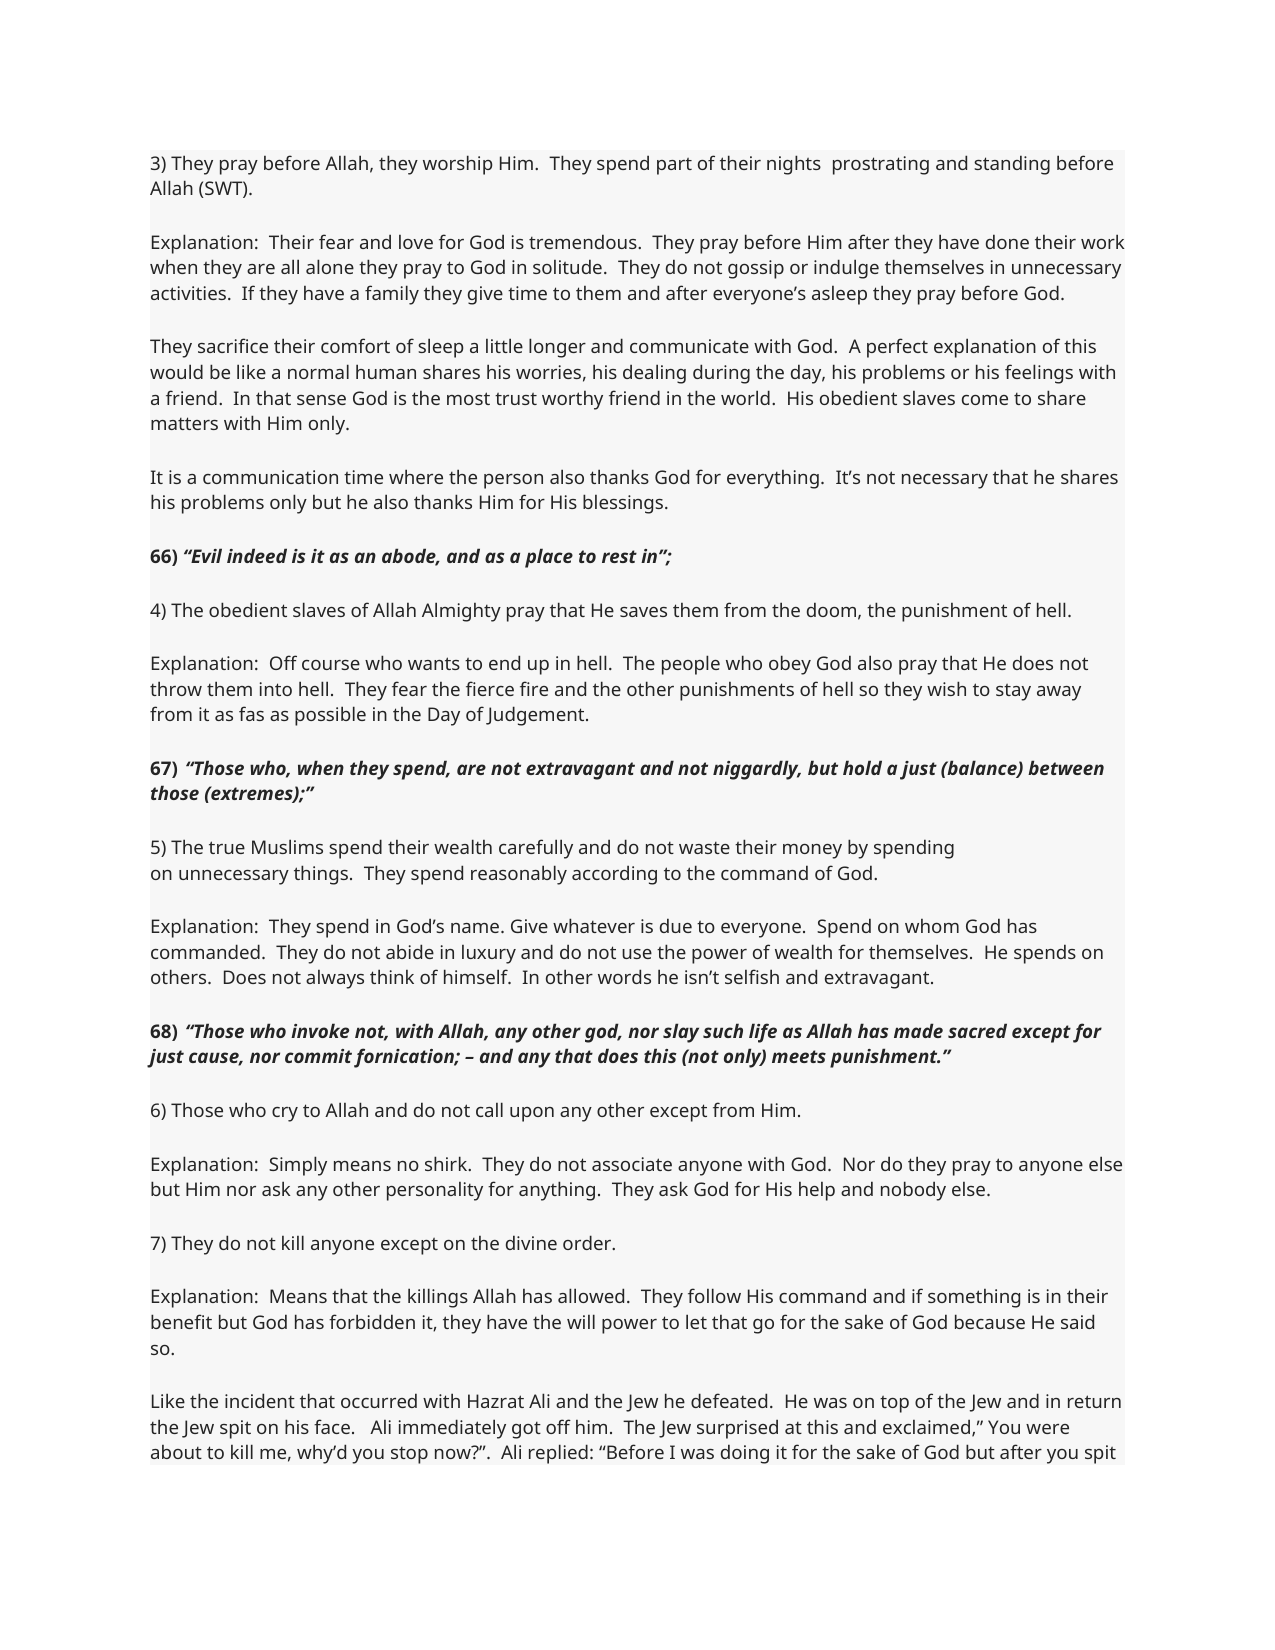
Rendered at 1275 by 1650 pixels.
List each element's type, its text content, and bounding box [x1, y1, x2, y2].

text 68) “Those who invoke not, with Allah, any other god, nor slay such life as Allah has made sacred except for just cause, nor commit fornication; – and any that does this (not only) meets punishment.” [150, 1018, 1125, 1069]
text Explanation: Off course who wants to end up in hell. The people who obey God also pray that He does not throw them into hell. They fear the fierce fire and the other punishments of hell so they wish to stay away from it as fas as possible in the Day of Judgement. [150, 651, 1125, 727]
text 5) The true Muslims spend their wealth carefully and do not waste their money by spending on unnecessary things. They spend reasonably according to the command of God. [150, 834, 1125, 885]
text 7) They do not kill anyone except on the divine order. [150, 1230, 1125, 1256]
text 3) They pray before Allah, they worship Him. They spend part of their nights prostrating and standing before Allah (SWT). [150, 150, 1125, 201]
text 67) “Those who, when they spend, are not extravagant and not niggardly, but hold a just (balance) between those (extremes);” [150, 755, 1125, 806]
text Explanation: Their fear and love for God is tremendous. They pray before Him after they have done their work when they are all alone they pray to God in solitude. They do not gossip or indulge themselves in unnecessary activities. If they have a family they give time to them and after everyone’s asleep they pray before God. [150, 229, 1125, 306]
text 6) Those who cry to Allah and do not call upon any other except from Him. [150, 1097, 1125, 1123]
text 4) The obedient slaves of Allah Almighty pray that He saves them from the doom, the punishment of hell. [150, 597, 1125, 622]
text Explanation: Means that the killings Allah has allowed. They follow His command and if something is in their benefit but God has forbidden it, they have the will power to let that go for the sake of God because He said so. [150, 1284, 1125, 1360]
text Explanation: Simply means no shirk. They do not associate anyone with God. Nor do they pray to anyone else but Him nor ask any other personality for anything. They ask God for His help and nobody else. [150, 1151, 1125, 1202]
text 66) “Evil indeed is it as an abode, and as a place to rest in”; [150, 543, 1125, 569]
text They sacrifice their comfort of sleep a little longer and communicate with God. A perfect explanation of this would be like a normal human shares his worries, his dealing during the day, his problems or his feelings with a friend. In that sense God is the most trust worthy friend in the world. His obedient slaves come to share matters with Him only. [150, 334, 1125, 436]
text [150, 1388, 1125, 1465]
text It is a communication time where the person also thanks God for everything. It’s not necessary that he shares his problems only but he also thanks Him for His blessings. [150, 464, 1125, 515]
text Explanation: They spend in God’s name. Give whatever is due to everyone. Spend on whom God has commanded. They do not abide in luxury and do not use the power of wealth for themselves. He spends on others. Does not always think of himself. In other words he isn’t selfish and extravagant. [150, 913, 1125, 990]
